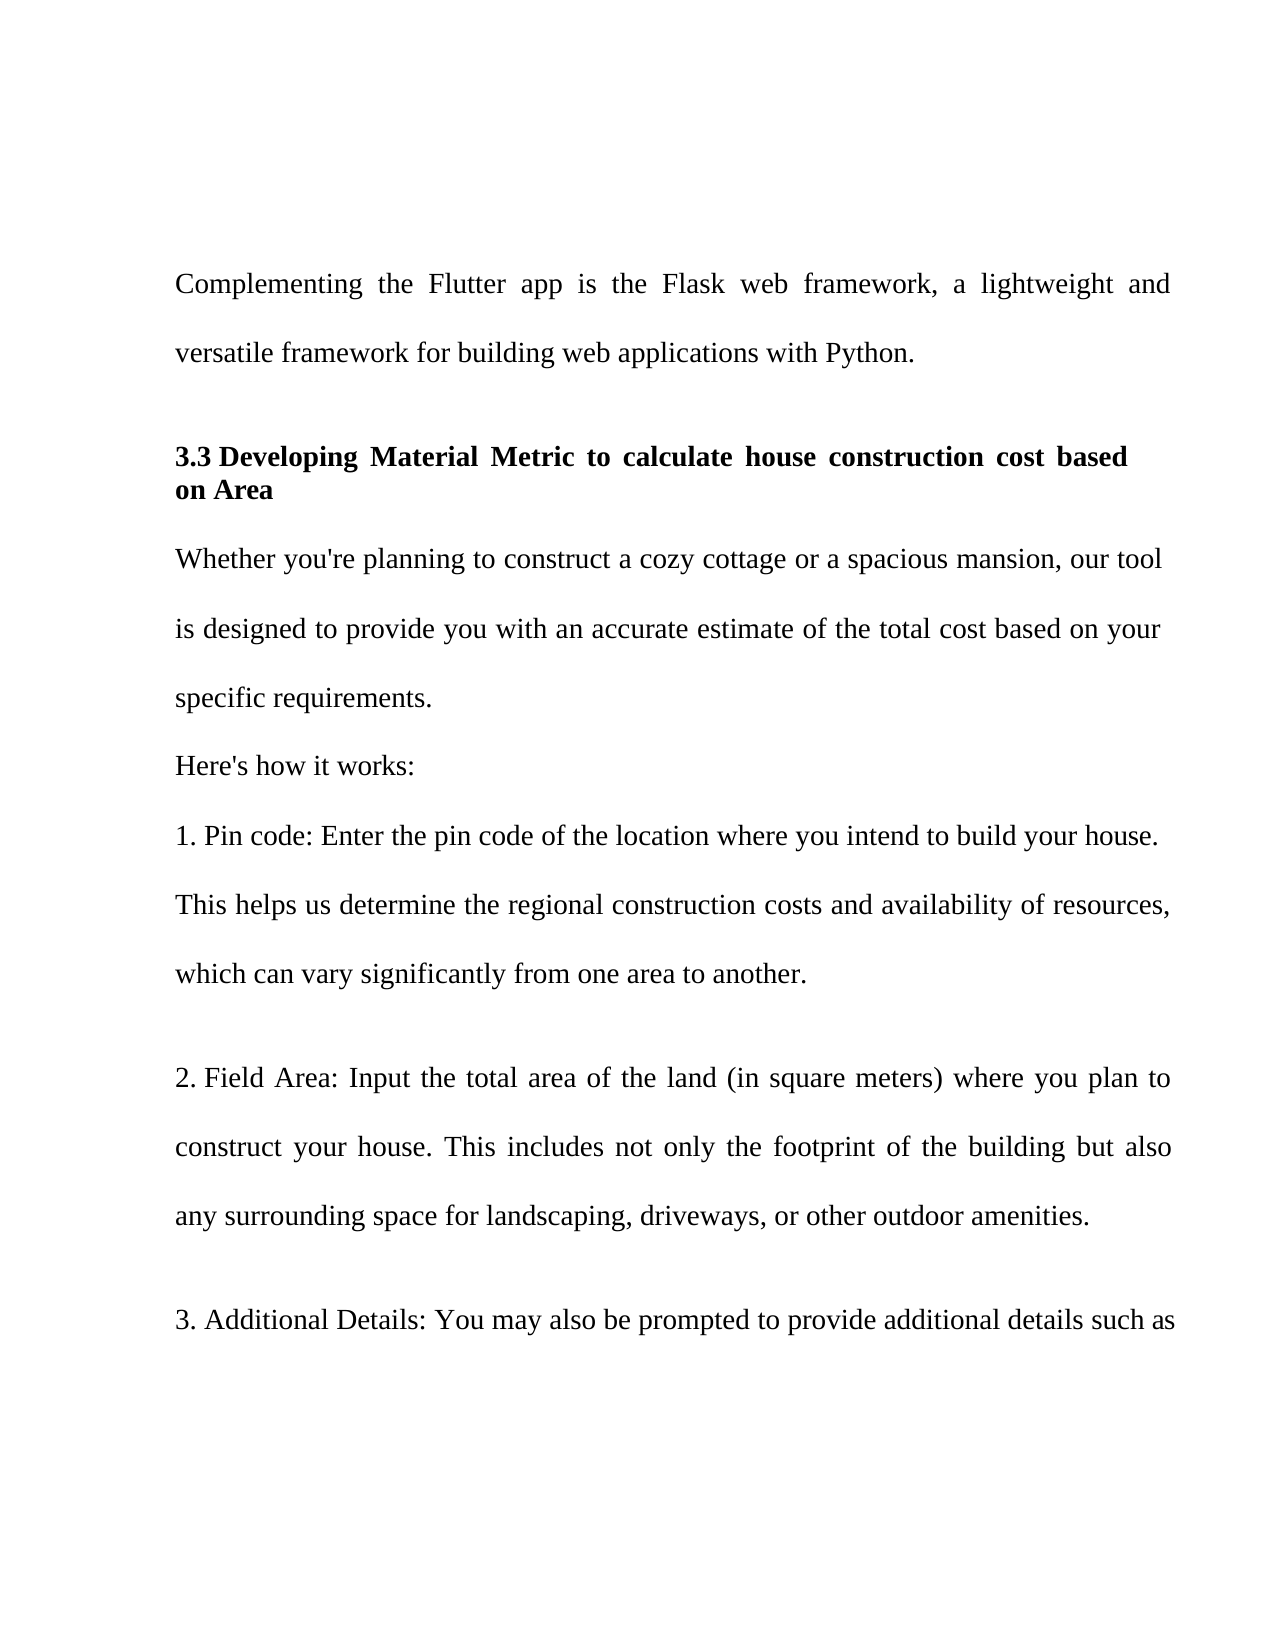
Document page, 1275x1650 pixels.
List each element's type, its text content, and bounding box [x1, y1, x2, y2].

text Here's how it works: [175, 749, 1246, 782]
text Complementing the Flutter app is the Flask web framework, a lightweight and versatile framework for building web applications with Python. [175, 266, 1171, 369]
subtitle Developing Material Metric to calculate house construction cost based on Area [175, 439, 1128, 506]
text Whether you're planning to construct a cozy cottage or a spacious mansion, our tool is designed to provide you with an accurate estimate of the total cost based on your specific requirements. [175, 542, 1163, 713]
list Additional Details: You may also be prompted to provide additional details such as [175, 1302, 1246, 1335]
list Field Area: Input the total area of the land (in square meters) where you plan to construct your house. This includes not only the footprint of the building but also any surrounding space for landscaping, driveways, or other outdoor amenities. [175, 1060, 1172, 1232]
text This helps us determine the regional construction costs and availability of resources, which can vary significantly from one area to another. [175, 887, 1171, 990]
list Pin code: Enter the pin code of the location where you intend to build your house. [175, 818, 1246, 852]
